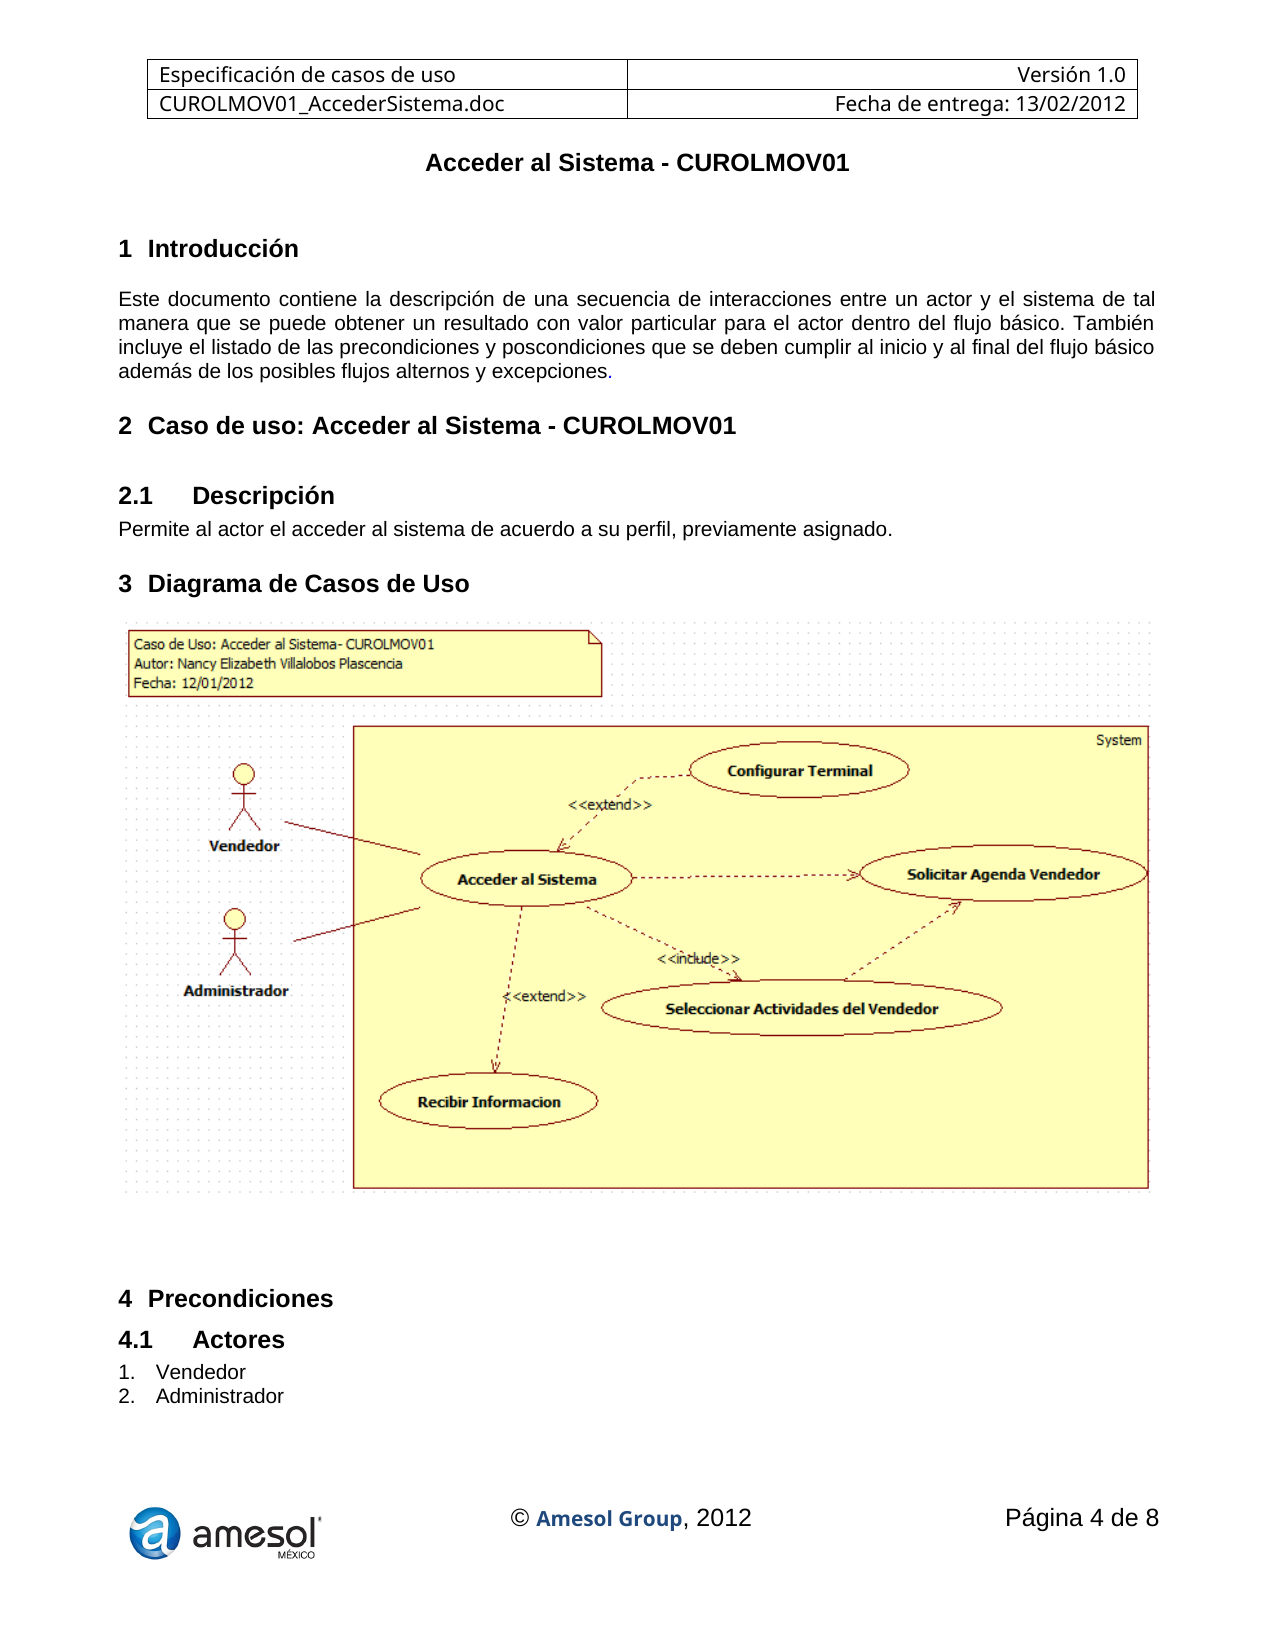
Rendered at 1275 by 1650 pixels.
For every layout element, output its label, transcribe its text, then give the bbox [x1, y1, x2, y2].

subtitle Descripción [118, 481, 1157, 510]
subtitle Introducción [118, 234, 1157, 263]
text Este documento contiene la descripción de una secuencia de interacciones entre un actor y el sistema de tal manera que se puede obtener un resultado con valor particular para el actor dentro del flujo básico. También incluye el listado de las precondiciones y poscondiciones que se deben cumplir al inicio y al final del flujo básico además de los posibles flujos alternos y excepciones. [118, 287, 1157, 383]
picture [118, 621, 1158, 1198]
list Administrador [118, 1384, 1157, 1408]
text Permite al actor el acceder al sistema de acuerdo a su perfil, previamente asignado. [118, 516, 1157, 540]
subtitle Actores [118, 1325, 1157, 1354]
subtitle Diagrama de Casos de Uso [118, 569, 1157, 598]
list Vendedor [118, 1360, 1157, 1384]
subtitle Precondiciones [118, 1284, 1157, 1312]
subtitle Caso de uso: Acceder al Sistema - CUROLMOV01 [118, 411, 1157, 440]
subtitle Acceder al Sistema - CUROLMOV01 [118, 148, 1157, 177]
picture [118, 1502, 322, 1563]
